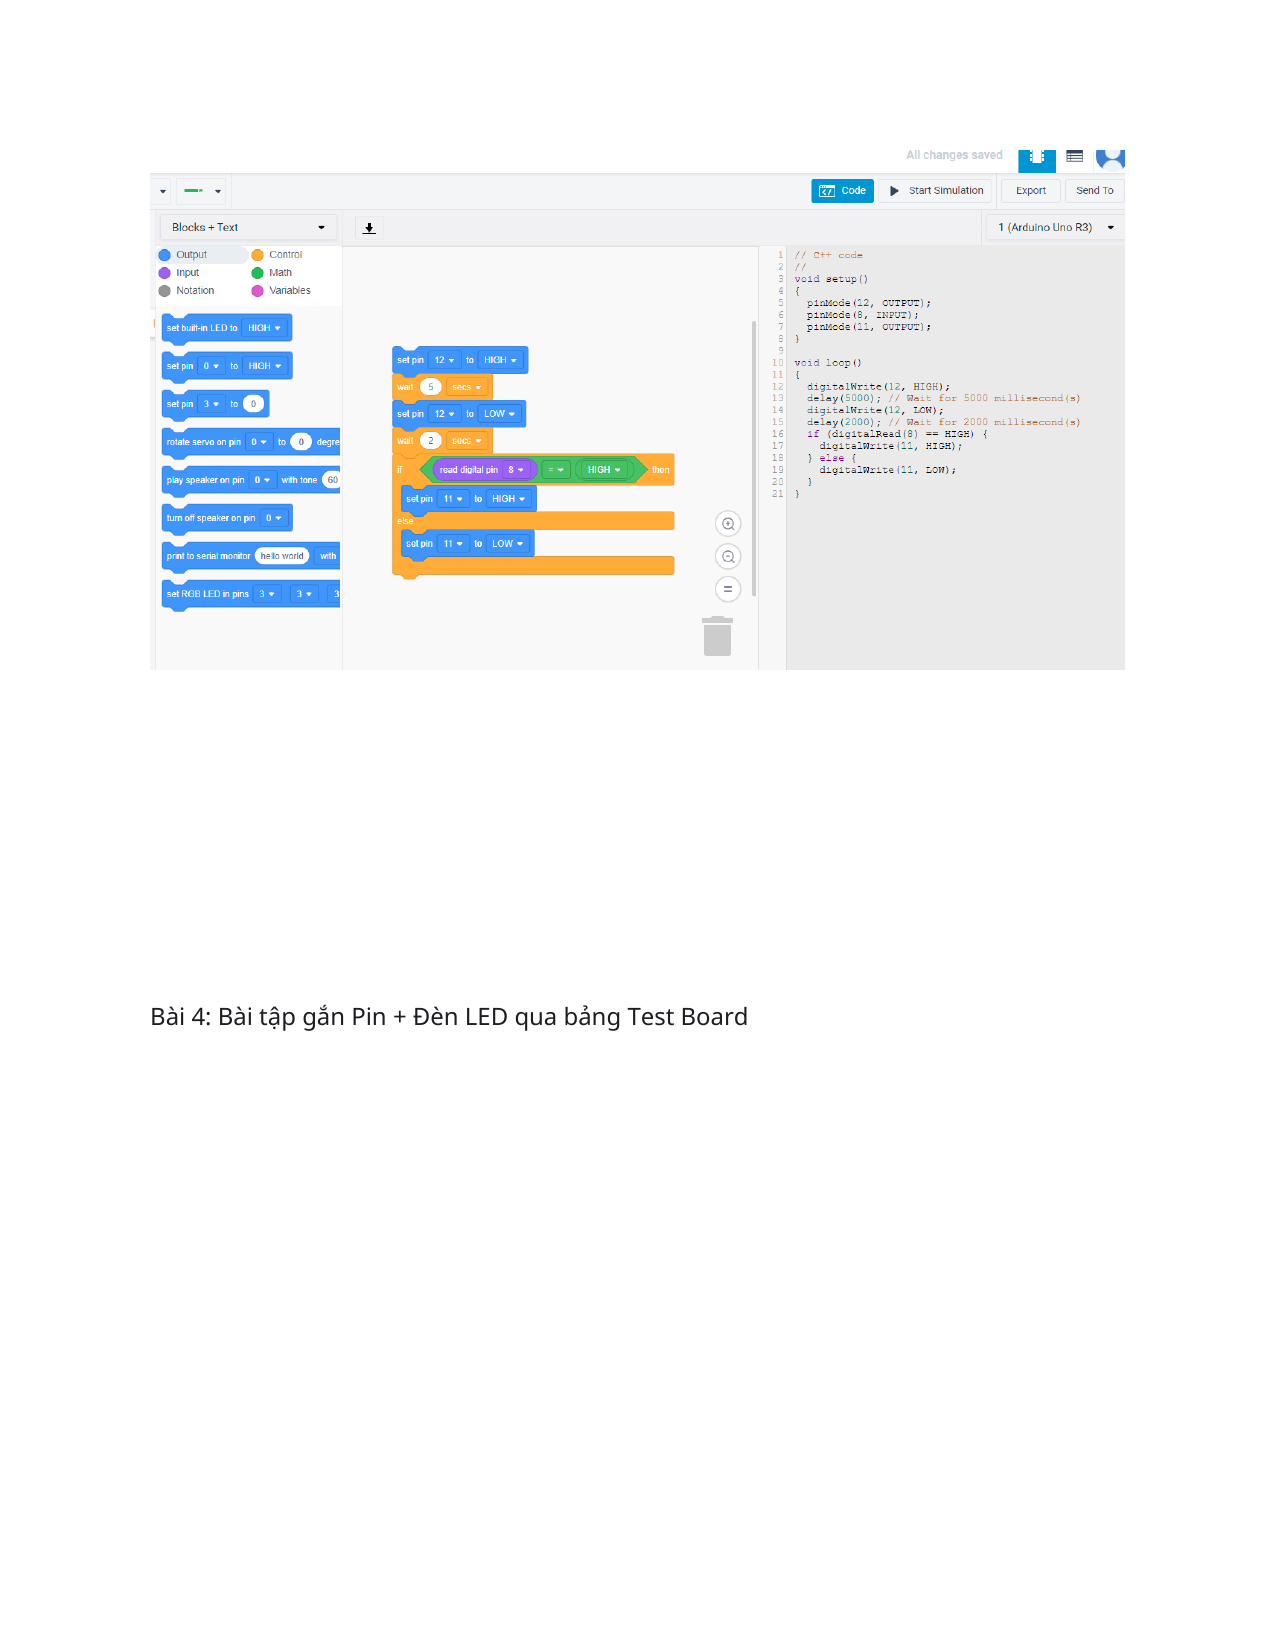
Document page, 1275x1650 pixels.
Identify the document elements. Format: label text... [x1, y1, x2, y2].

picture [1031, 150, 1043, 162]
text Bài 4: Bài tập gắn Pin + Đèn LED qua bảng Test Board [150, 1000, 1125, 1033]
picture [150, 150, 1125, 670]
